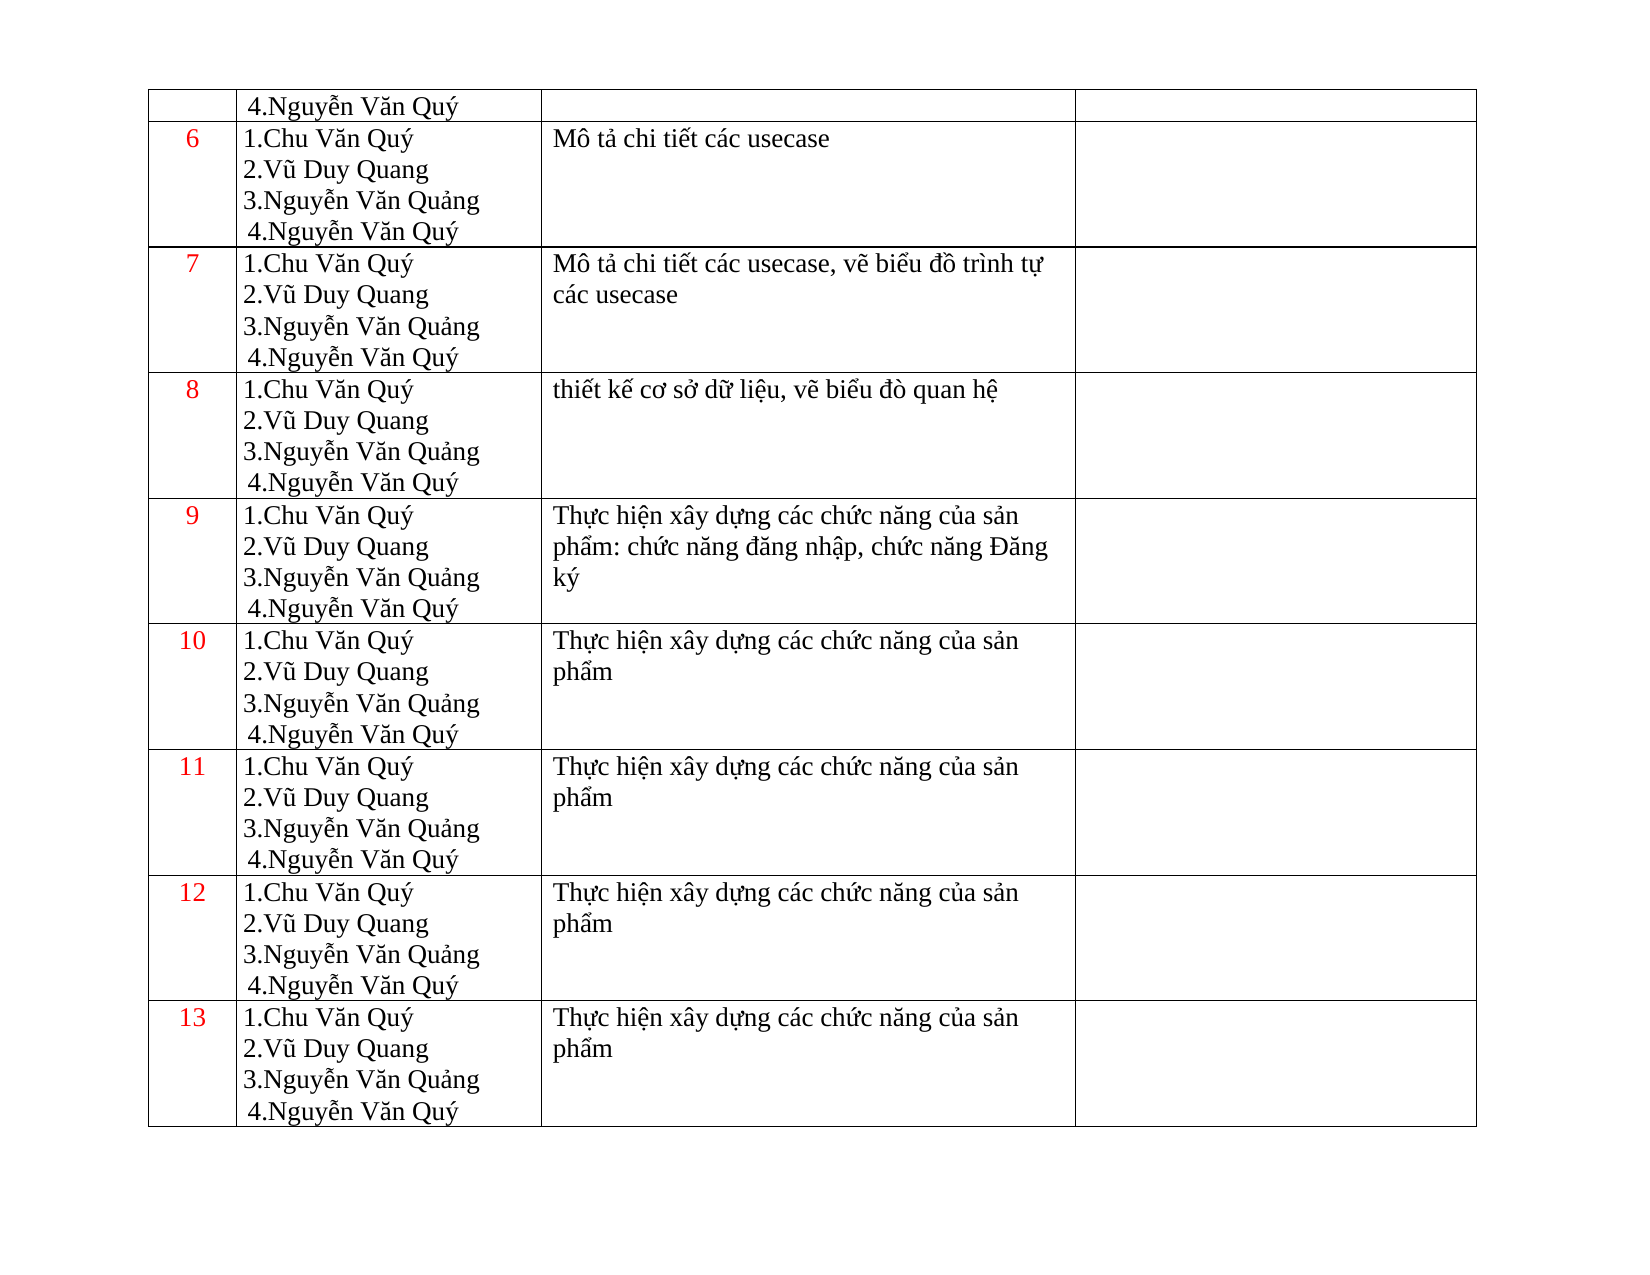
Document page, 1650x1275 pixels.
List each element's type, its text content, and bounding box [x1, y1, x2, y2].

table_cell 5 [149, 90, 236, 121]
table_cell [1076, 750, 1476, 874]
table_cell 1.Chu Văn Quý 2.Vũ Duy Quang 3.Nguyễn Văn Quảng 4.Nguyễn Văn Quý [237, 248, 541, 372]
table_cell Thực hiện xây dựng các chức năng của sản phẩm [542, 750, 1075, 874]
table_cell [1076, 876, 1476, 1000]
table_cell 7 [149, 248, 236, 372]
table_cell [1076, 122, 1476, 246]
table_cell [1076, 499, 1476, 623]
table_cell [1076, 248, 1476, 372]
table_cell [1076, 624, 1476, 749]
table_cell Thực hiện xây dựng các chức năng của sản phẩm: chức năng đăng nhập, chức năng Đăng ký [542, 499, 1075, 623]
table_cell 9 [149, 499, 236, 623]
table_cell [237, 876, 541, 1000]
table_cell [1076, 373, 1476, 498]
table_cell Thực hiện xây dựng các chức năng của sản phẩm [542, 1001, 1075, 1126]
table_cell 1.Chu Văn Quý 2.Vũ Duy Quang 3.Nguyễn Văn Quảng 4.Nguyễn Văn Quý [237, 499, 541, 623]
table_cell [1076, 1001, 1476, 1126]
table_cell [237, 1001, 541, 1126]
table_cell Thực hiện xây dựng các chức năng của sản phẩm [542, 624, 1075, 749]
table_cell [237, 122, 541, 246]
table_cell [237, 90, 541, 121]
table_cell 1.Chu Văn Quý 2.Vũ Duy Quang 3.Nguyễn Văn Quảng 4.Nguyễn Văn Quý [237, 750, 541, 874]
table_cell Thực hiện xây dựng các chức năng của sản phẩm [542, 876, 1075, 1000]
table_cell thiết kế cơ sở dữ liệu, vẽ biểu đò quan hệ [542, 373, 1075, 498]
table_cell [542, 90, 1075, 121]
table_cell 8 [149, 373, 236, 498]
table_cell 10 [149, 624, 236, 749]
table_cell Mô tả chi tiết các usecase, vẽ biểu đồ trình tự các usecase [542, 248, 1075, 372]
table_cell 13 [149, 1001, 236, 1126]
table_cell 12 [149, 876, 236, 1000]
table_cell 1.Chu Văn Quý 2.Vũ Duy Quang 3.Nguyễn Văn Quảng 4.Nguyễn Văn Quý [237, 624, 541, 749]
table_cell Mô tả chi tiết các usecase [542, 122, 1075, 246]
table_cell 1.Chu Văn Quý 2.Vũ Duy Quang 3.Nguyễn Văn Quảng 4.Nguyễn Văn Quý [237, 373, 541, 498]
table_cell 11 [149, 750, 236, 874]
table_cell 6 [149, 122, 236, 246]
table_cell [1076, 90, 1476, 121]
